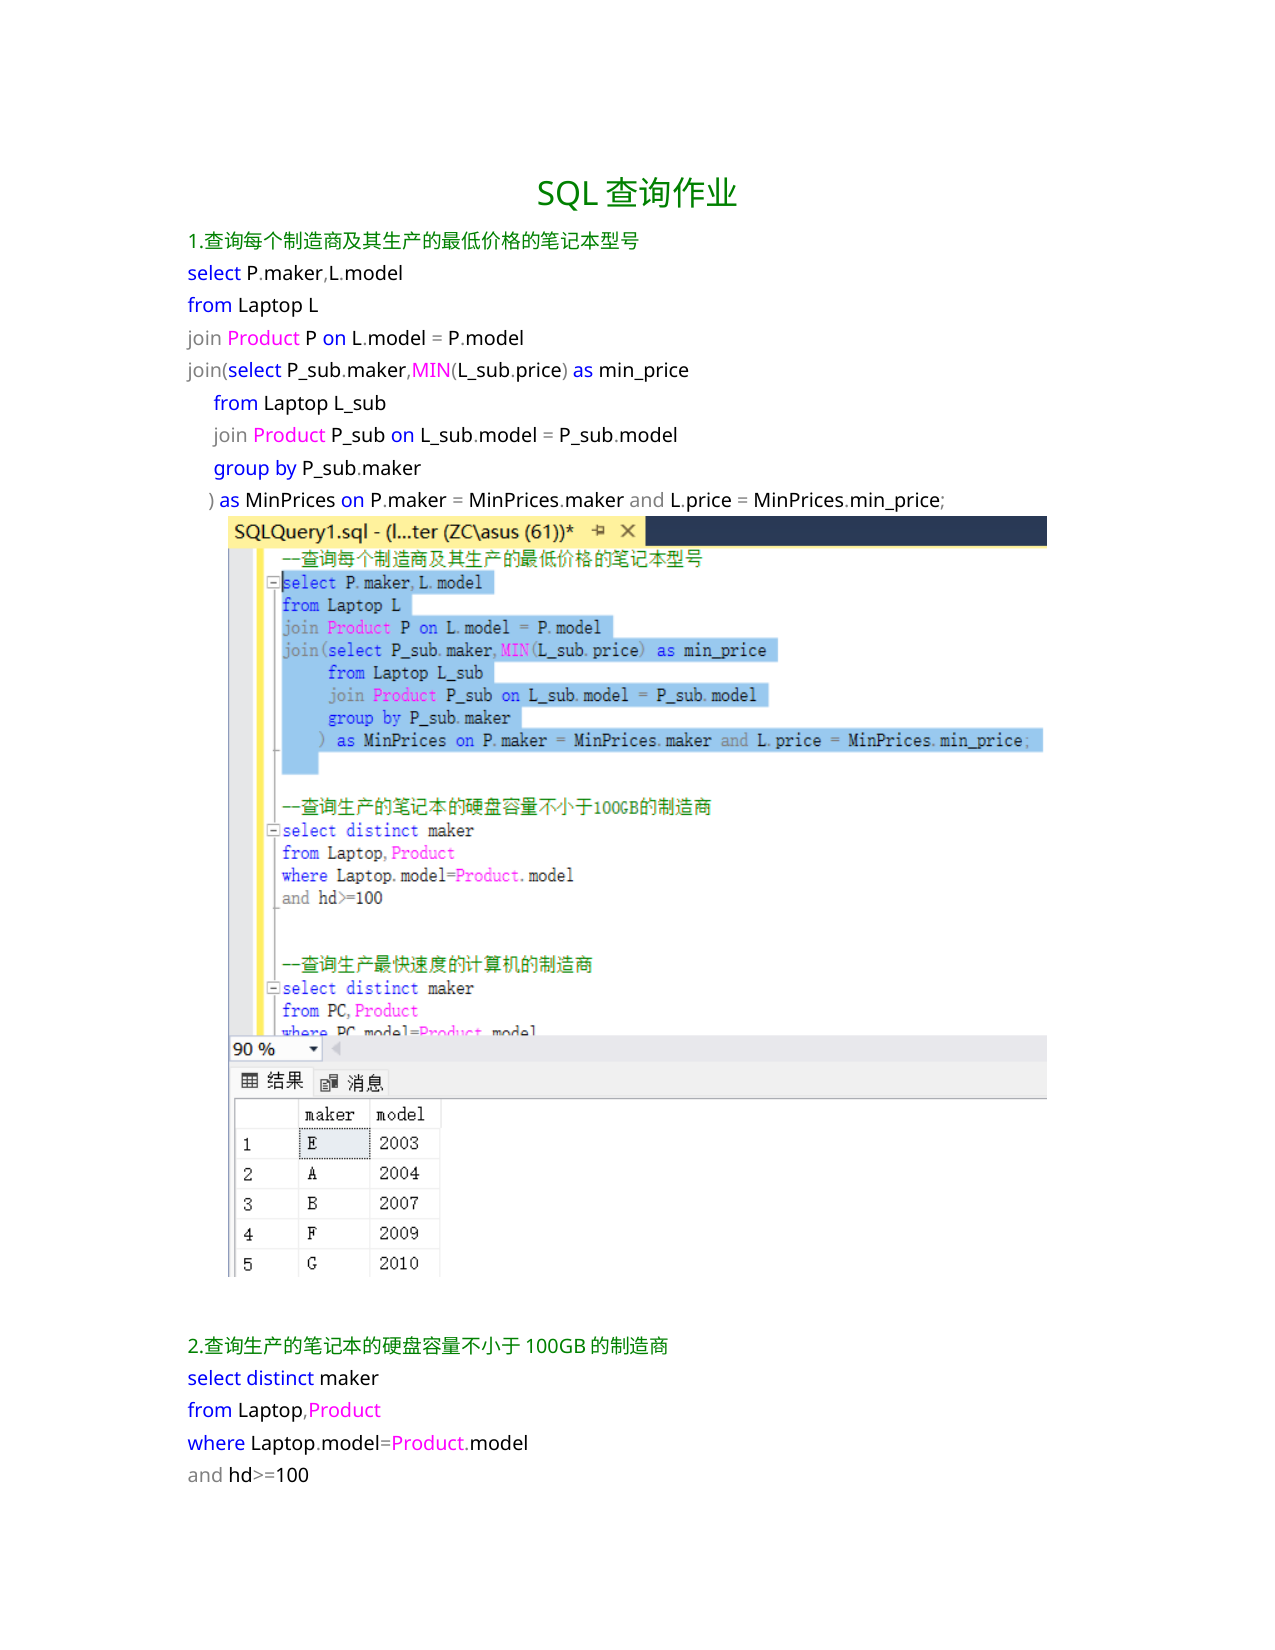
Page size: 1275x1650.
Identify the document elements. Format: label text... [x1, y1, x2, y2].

text join(select P_sub.maker,MIN(L_sub.price) as min_price [187, 354, 1087, 386]
text and hd>=100 [187, 1459, 1087, 1491]
text 2.查询生产的笔记本的硬盘容量不小于100GB的制造商 [187, 1329, 1087, 1361]
text ) as MinPrices on P.maker = MinPrices.maker and L.price = MinPrices.min_price; [187, 484, 1087, 516]
text select distinct maker [187, 1361, 1087, 1394]
text join Product P_sub on L_sub.model = P_sub.model [187, 419, 1087, 451]
picture [228, 516, 1047, 1277]
text group by P_sub.maker [187, 451, 1087, 484]
text 1.查询每个制造商及其生产的最低价格的笔记本型号 [187, 224, 1087, 256]
text select P.maker,L.model [187, 256, 1087, 289]
text from Laptop,Product [187, 1394, 1087, 1426]
text SQL查询作业 [187, 159, 1087, 224]
text join Product P on L.model = P.model [187, 321, 1087, 354]
text where Laptop.model=Product.model [187, 1426, 1087, 1459]
text from Laptop L [187, 289, 1087, 321]
text from Laptop L_sub [187, 386, 1087, 419]
